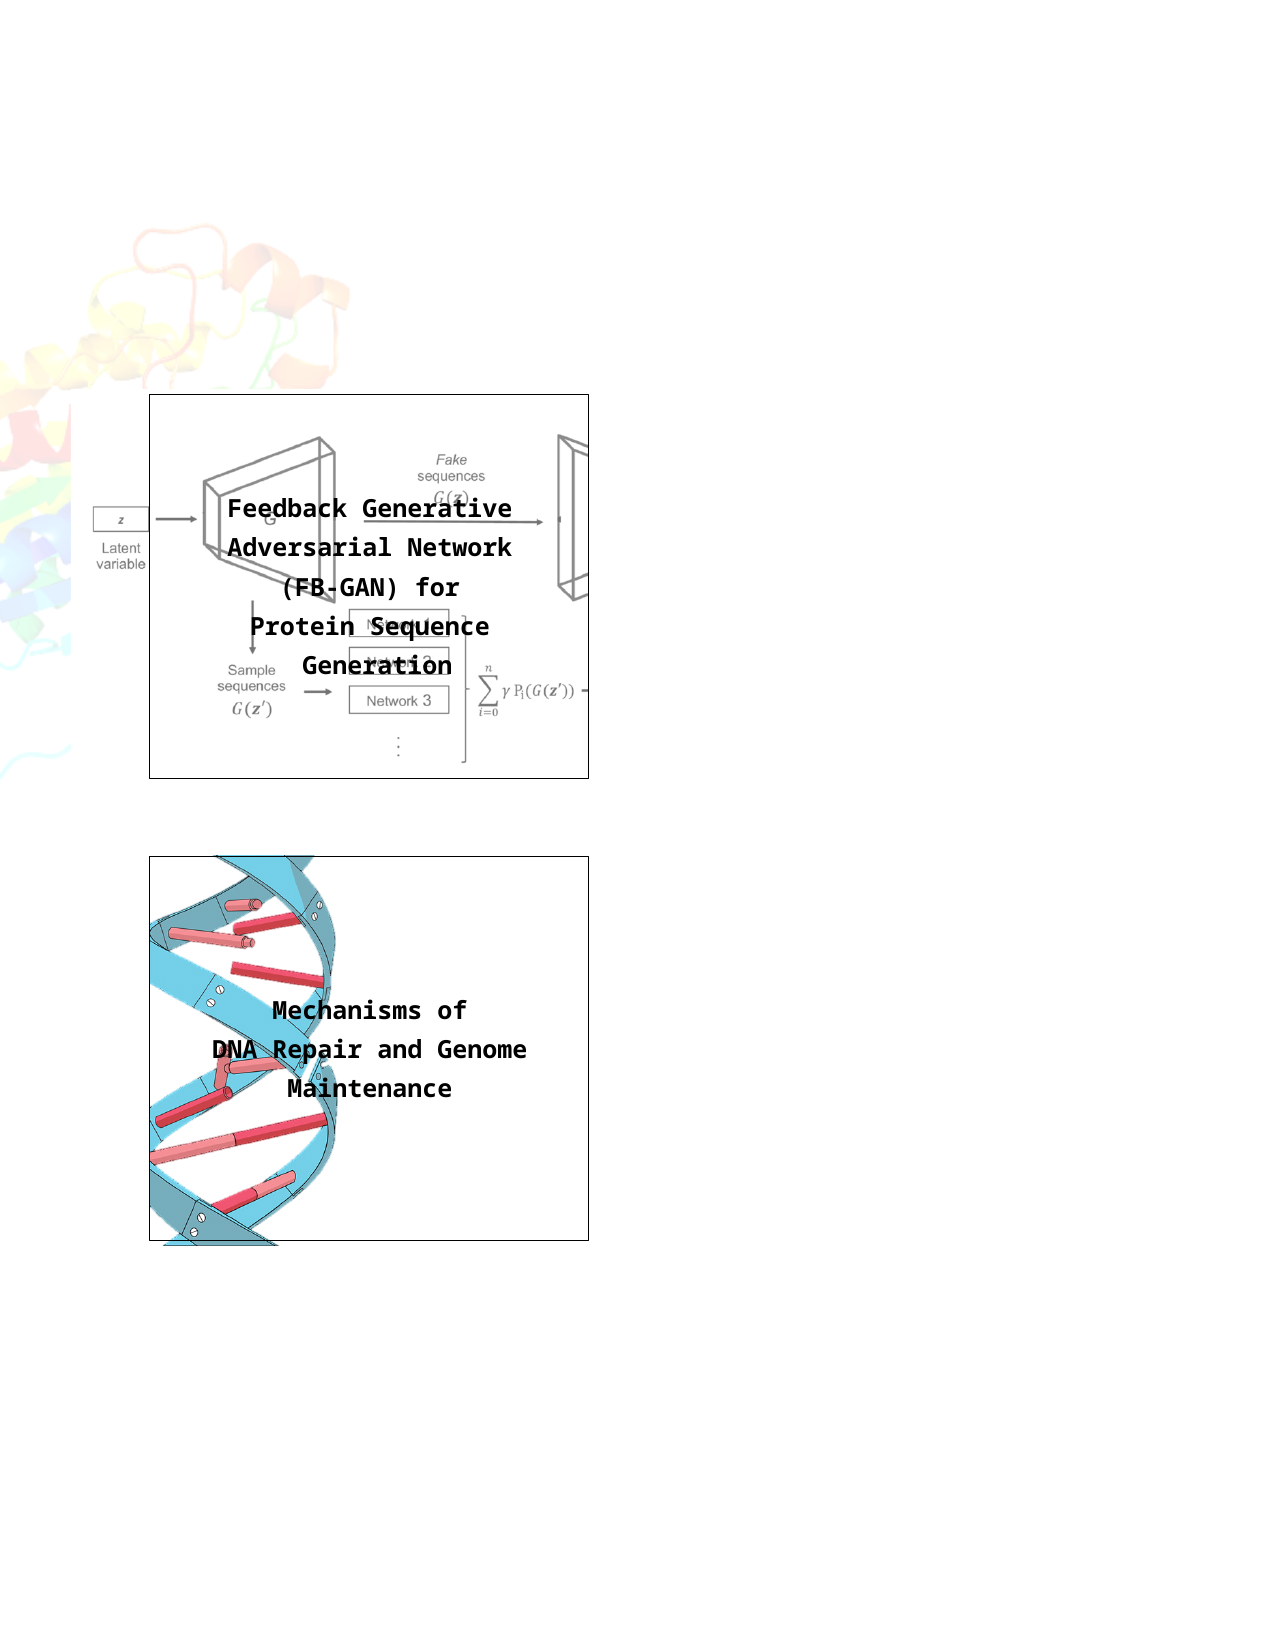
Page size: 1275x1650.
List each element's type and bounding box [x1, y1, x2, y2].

picture [150, 857, 541, 1240]
picture [150, 1241, 541, 1246]
